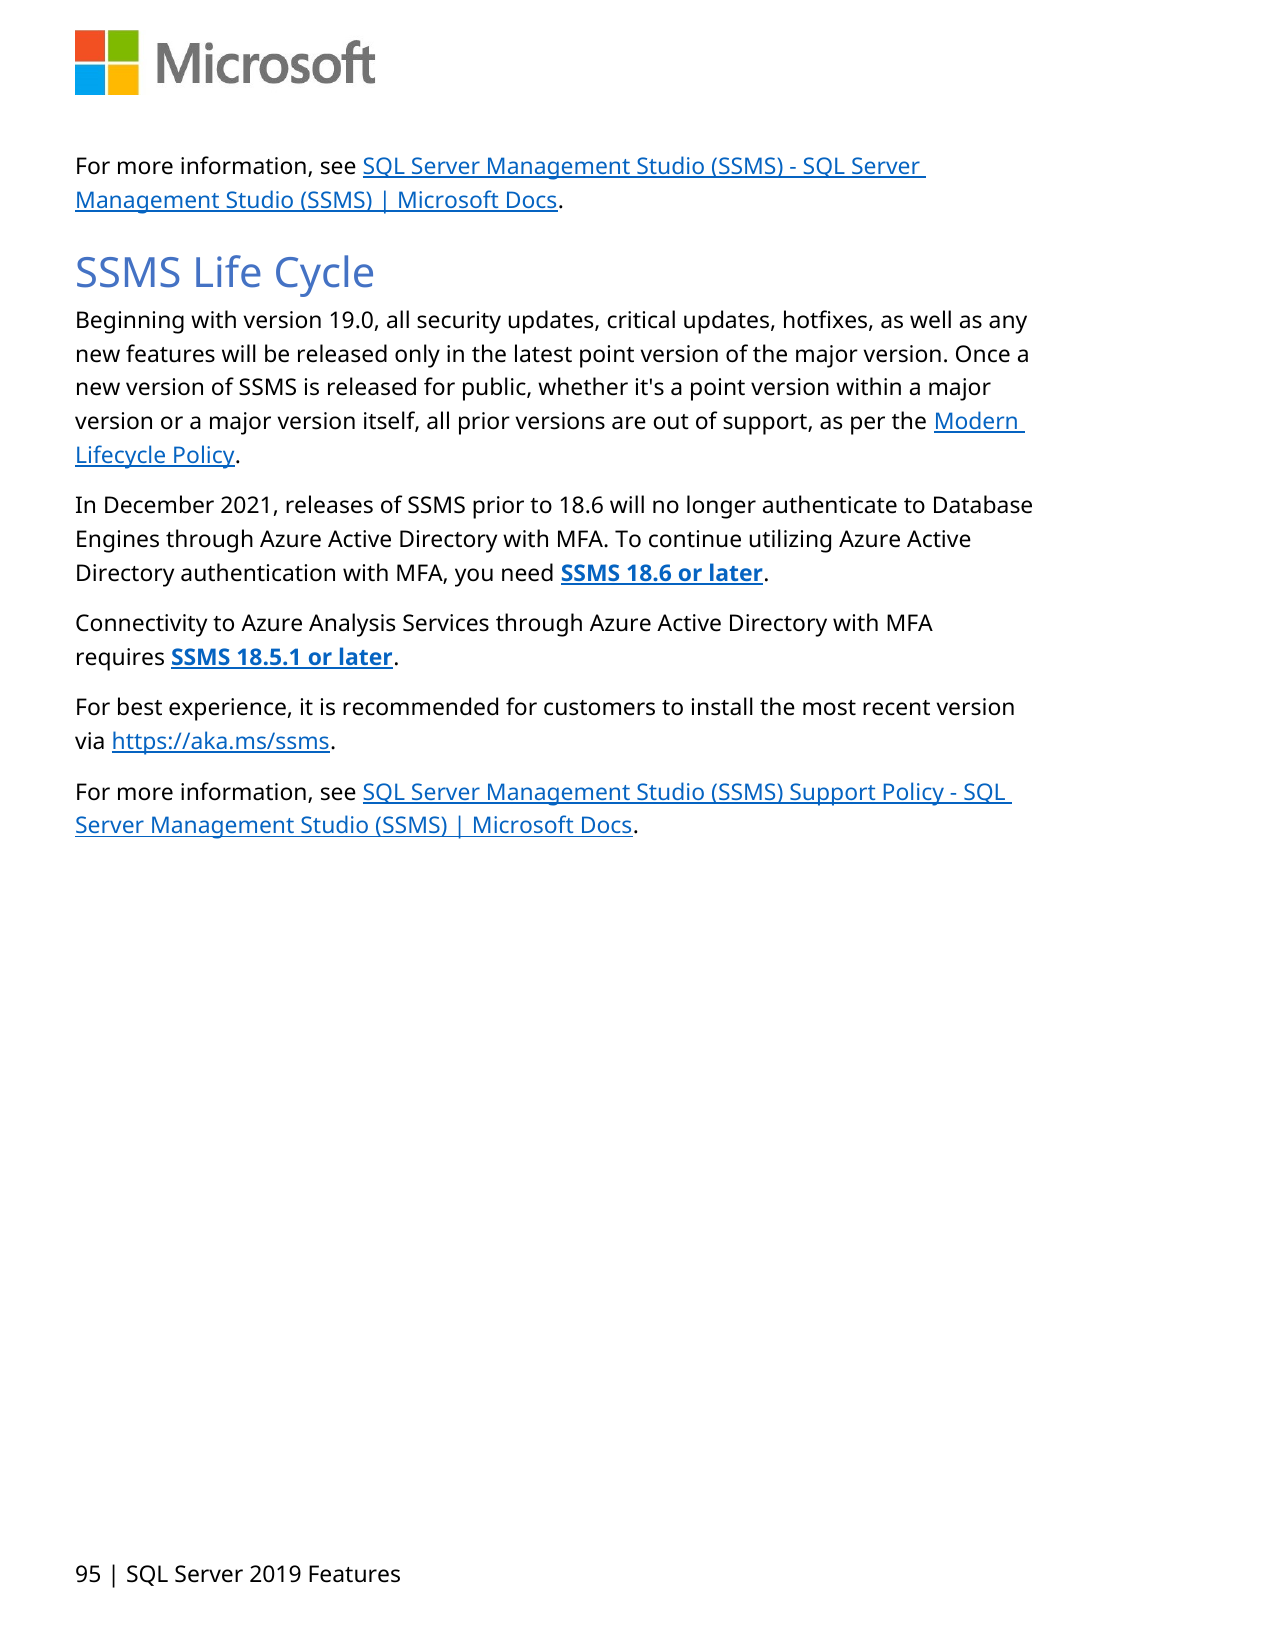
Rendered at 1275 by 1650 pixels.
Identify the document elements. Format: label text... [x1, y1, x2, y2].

text For more information, see SQL Server Management Studio (SSMS) Support Policy - SQL Server Management Studio (SSMS) | Microsoft Docs. [75, 775, 1050, 840]
text For best experience, it is recommended for customers to install the most recent version via https://aka.ms/ssms. [75, 691, 1050, 756]
text In December 2021, releases of SSMS prior to 18.6 will no longer authenticate to Database Engines through Azure Active Directory with MFA. To continue utilizing Azure Active Directory authentication with MFA, you need SSMS 18.6 or later. [75, 489, 1050, 588]
subtitle SSMS Life Cycle [75, 242, 1050, 299]
text For more information, see SQL Server Management Studio (SSMS) - SQL Server Management Studio (SSMS) | Microsoft Docs. [75, 150, 1050, 215]
picture [75, 30, 375, 95]
text Beginning with version 19.0, all security updates, critical updates, hotfixes, as well as any new features will be released only in the latest point version of the major version. Once a new version of SSMS is released for public, whether it's a point version within a major version or a major version itself, all prior versions are out of support, as per the Modern Lifecycle Policy. [75, 304, 1050, 470]
text Connectivity to Azure Analysis Services through Azure Active Directory with MFA requires SSMS 18.5.1 or later. [75, 607, 1050, 672]
